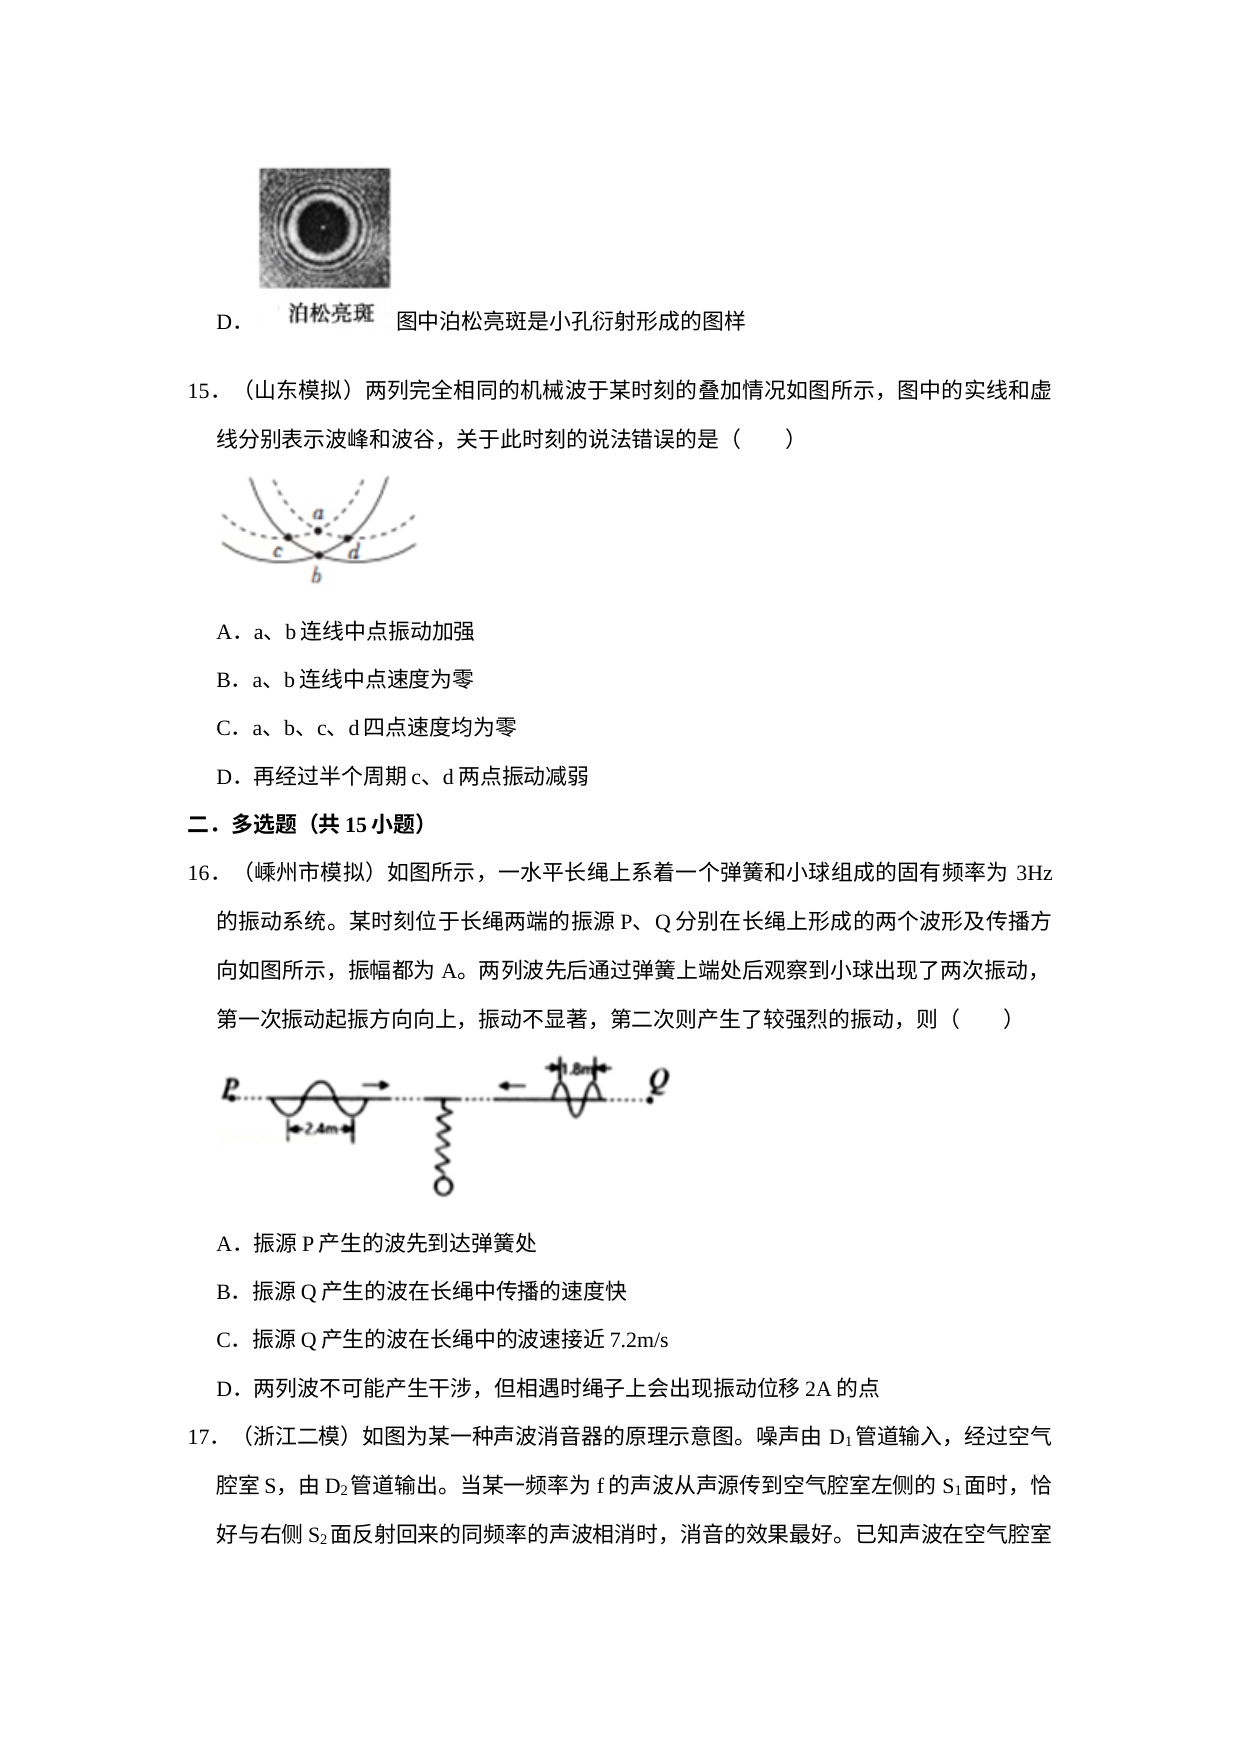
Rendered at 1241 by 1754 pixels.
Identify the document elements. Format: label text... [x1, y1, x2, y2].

text C．振源Q产生的波在长绳中的波速接近7.2m/s [187, 1322, 1053, 1354]
text C．a、b、c、d四点速度均为零 [187, 710, 1053, 742]
text 15．（山东模拟）两列完全相同的机械波于某时刻的叠加情况如图所示，图中的实线和虚线分别表示波峰和波谷，关于此时刻的说法错误的是（ ） [187, 373, 1053, 454]
text D．图中泊松亮斑是小孔衍射形成的图样 [187, 162, 1053, 357]
text B．a、b连线中点速度为零 [187, 662, 1053, 694]
picture [253, 162, 396, 330]
picture [216, 1049, 676, 1203]
picture [216, 470, 423, 589]
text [187, 1419, 1053, 1549]
text D．再经过半个周期c、d两点振动减弱 [187, 758, 1053, 791]
text B．振源Q产生的波在长绳中传播的速度快 [187, 1274, 1053, 1306]
text 二．多选题（共15小题） [187, 807, 1053, 839]
text 16．（嵊州市模拟）如图所示，一水平长绳上系着一个弹簧和小球组成的固有频率为3Hz的振动系统。某时刻位于长绳两端的振源P、Q分别在长绳上形成的两个波形及传播方向如图所示，振幅都为A。两列波先后通过弹簧上端处后观察到小球出现了两次振动，第一次振动起振方向向上，振动不显著，第二次则产生了较强烈的振动，则（ ） [187, 855, 1053, 1034]
text A．a、b连线中点振动加强 [187, 613, 1053, 646]
text D．两列波不可能产生干涉，但相遇时绳子上会出现振动位移2A的点 [187, 1370, 1053, 1403]
text A．振源P产生的波先到达弹簧处 [187, 1225, 1053, 1258]
